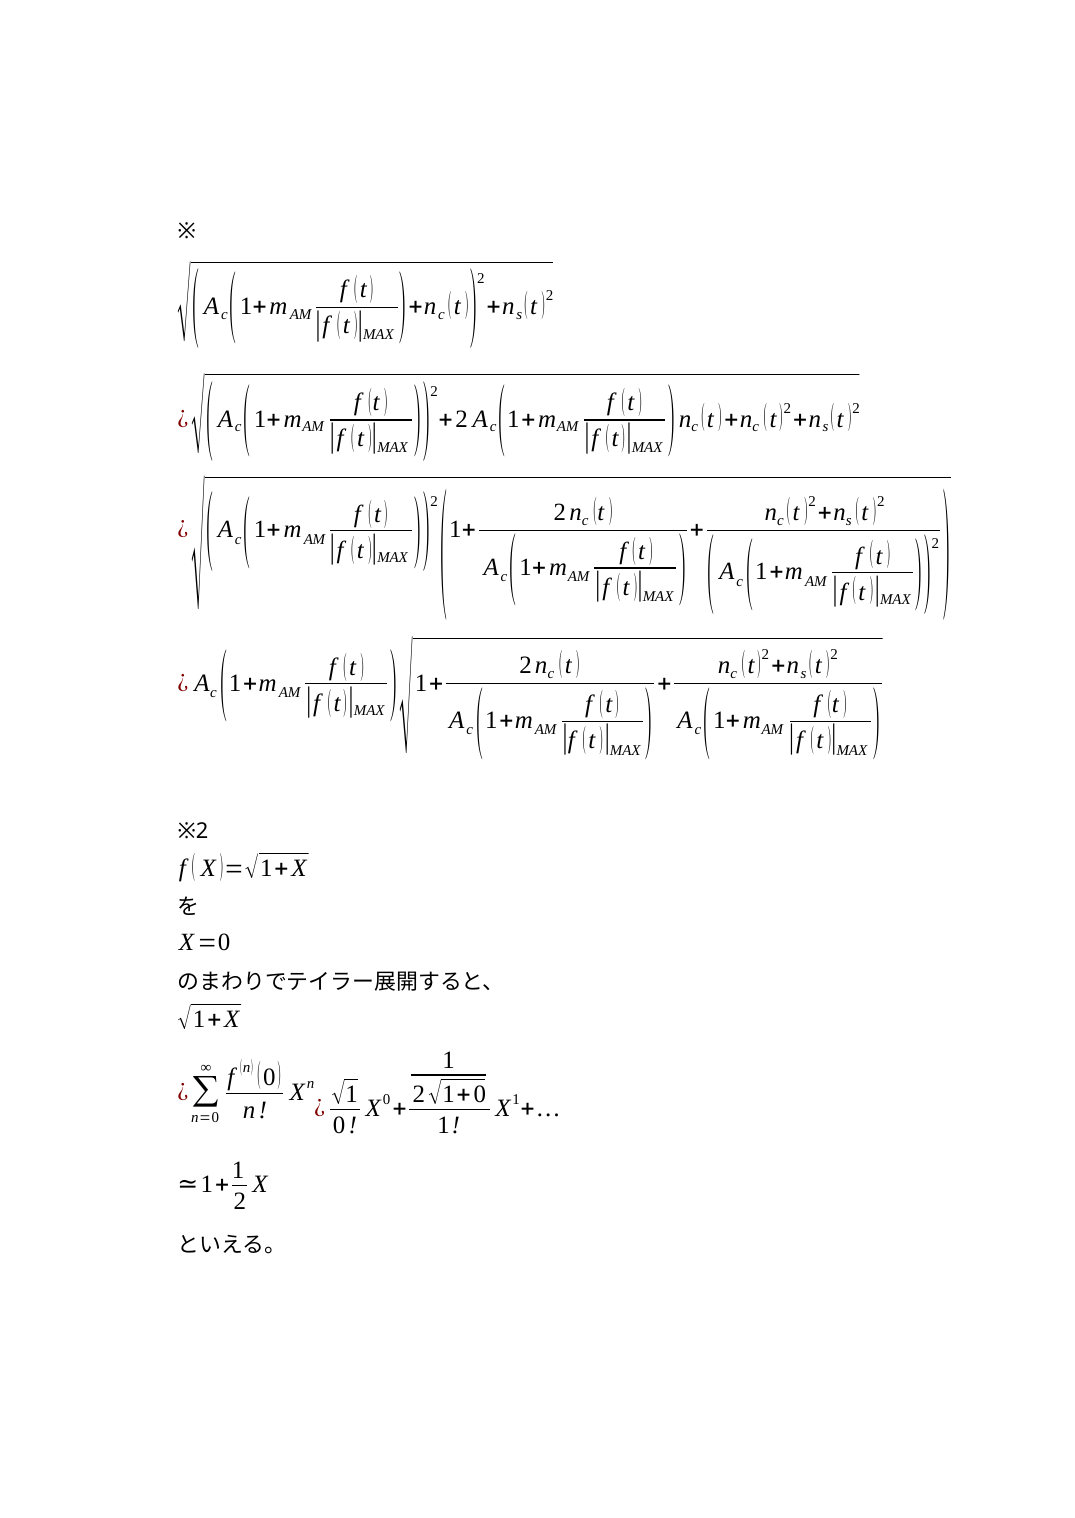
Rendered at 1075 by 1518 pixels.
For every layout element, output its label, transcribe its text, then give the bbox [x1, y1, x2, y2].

text のまわりでテイラー展開すると、 [177, 961, 898, 999]
text ※ [177, 211, 898, 249]
text といえる。 [177, 1224, 898, 1261]
text ※2 [177, 811, 898, 849]
text を [177, 886, 898, 924]
